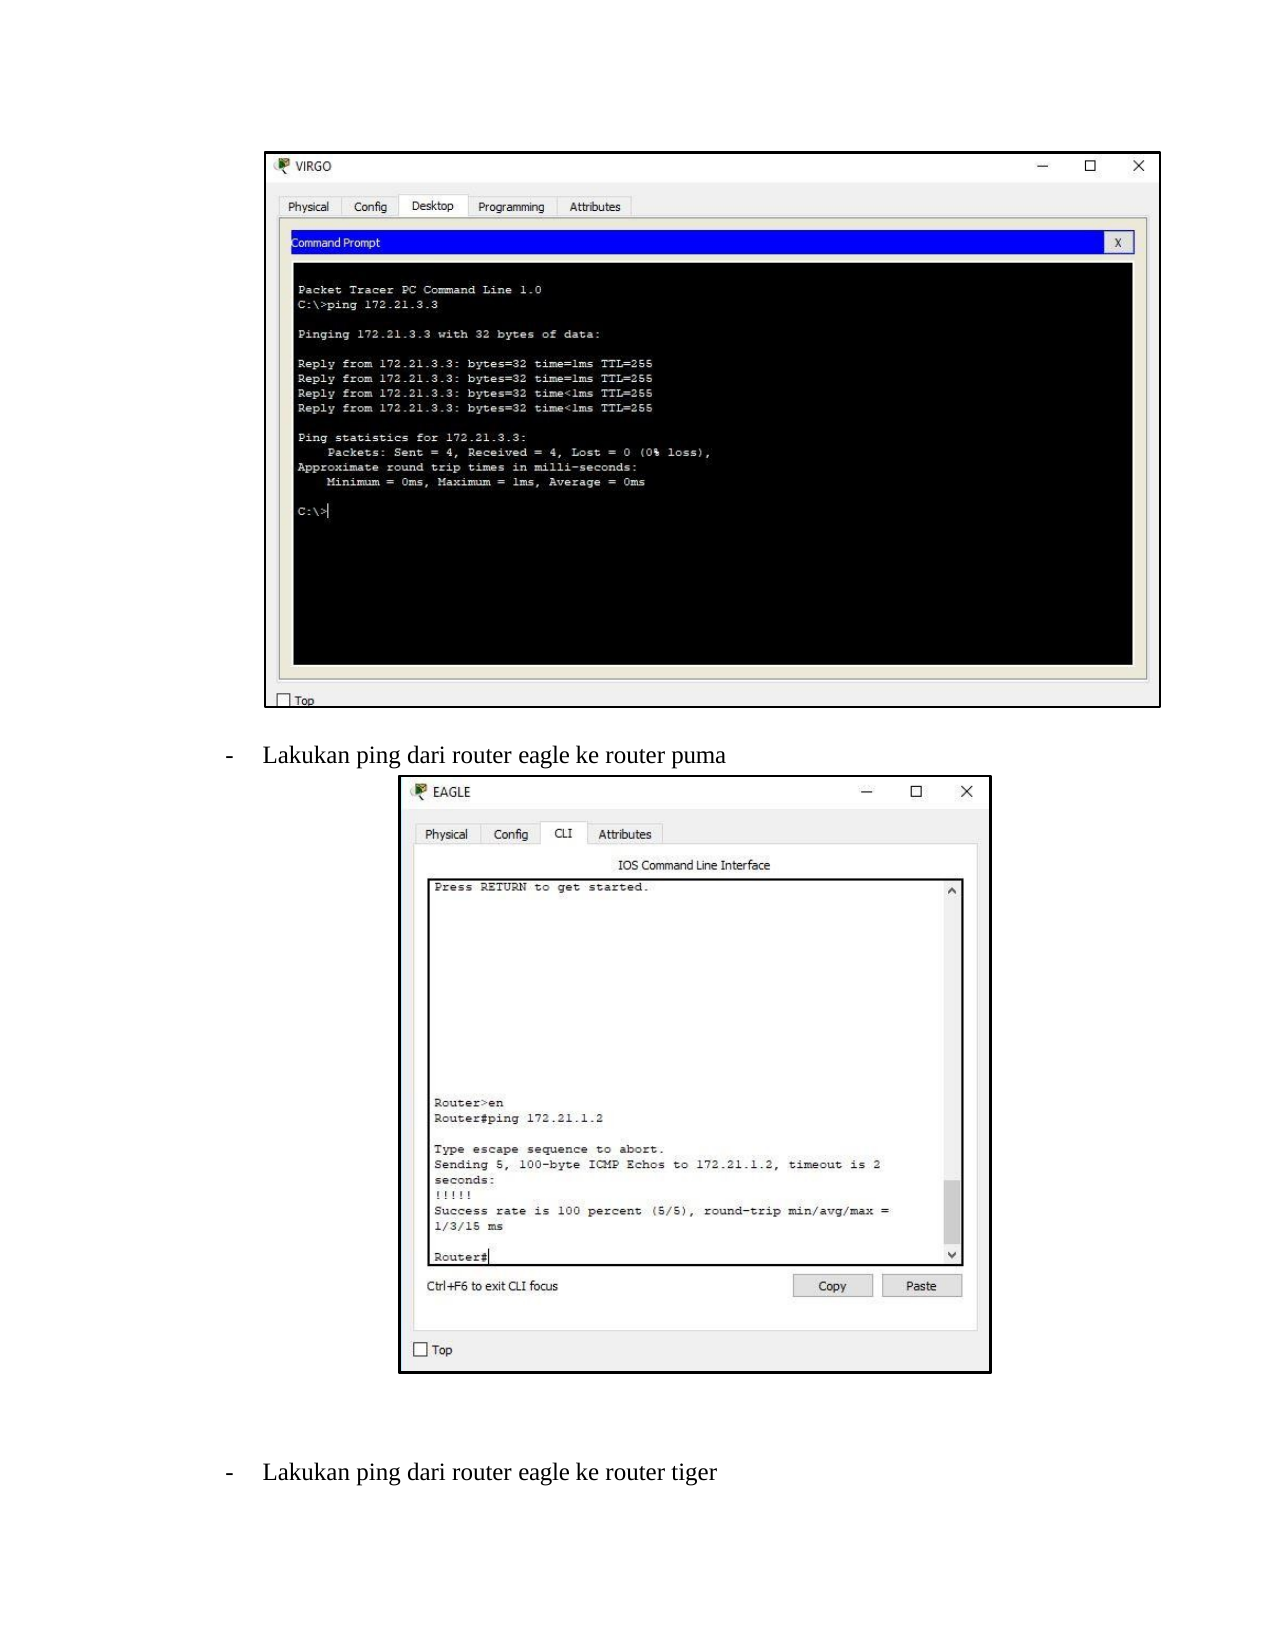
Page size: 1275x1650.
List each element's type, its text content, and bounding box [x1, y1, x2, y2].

picture [266, 154, 1159, 706]
list Lakukan ping dari router eagle ke router tiger [225, 1457, 1137, 1485]
picture [401, 777, 989, 1371]
list Lakukan ping dari router eagle ke router puma [225, 740, 1137, 768]
